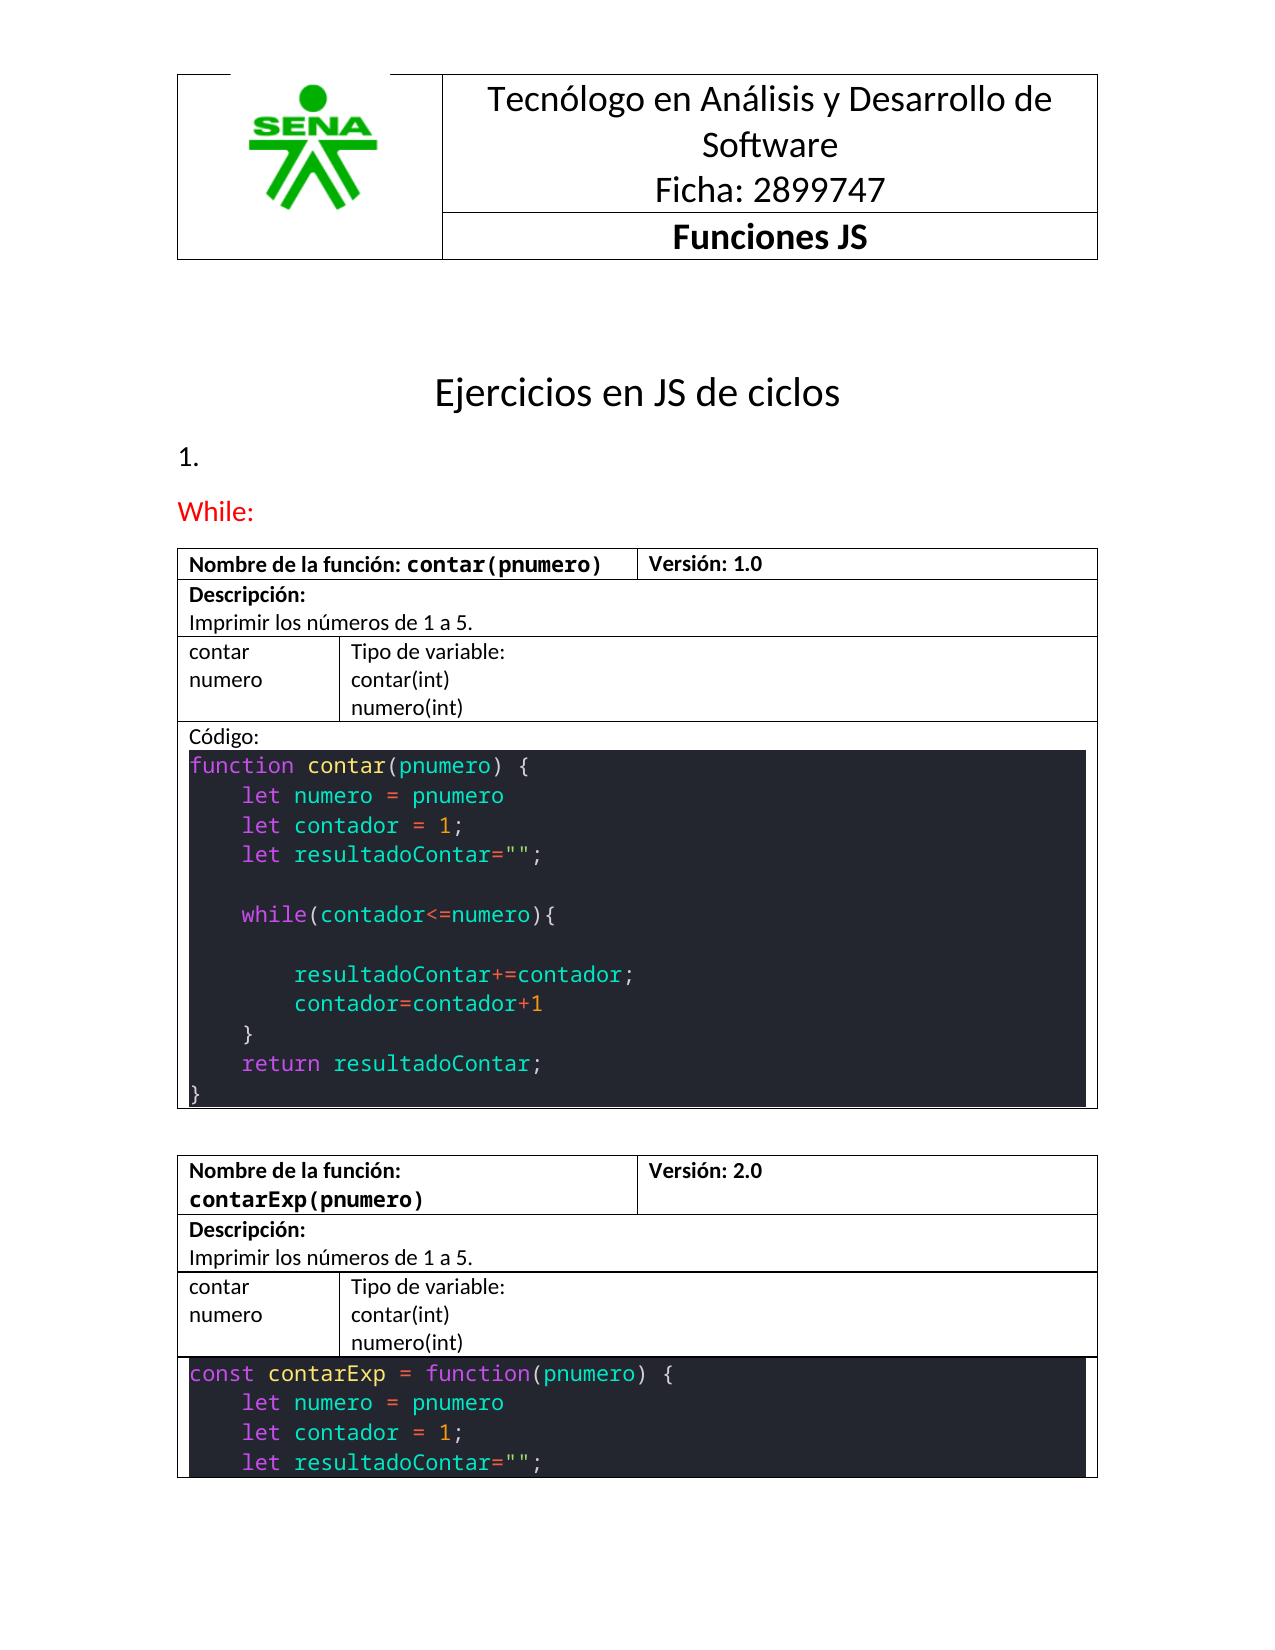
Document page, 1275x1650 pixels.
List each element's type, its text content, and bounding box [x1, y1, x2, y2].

table_cell Código: function contar(pnumero) { let numero = pnumero let contador = 1; let resultadoContar=""; while(contador<=numero){ resultadoContar+=contador; contador=contador+1 } return resultadoContar; } [178, 722, 1097, 1107]
text While: [177, 493, 1098, 528]
text 1. [177, 438, 1098, 473]
table_cell Descripción: Imprimir los números de 1 a 5. [178, 580, 1097, 636]
text Ejercicios en JS de ciclos [177, 366, 1098, 417]
table_header Versión: 1.0 [638, 549, 1097, 579]
picture [230, 74, 390, 226]
table_header Nombre de la función: contar(pnumero) [178, 549, 637, 579]
table_cell Descripción: Imprimir los números de 1 a 5. [178, 1215, 1097, 1271]
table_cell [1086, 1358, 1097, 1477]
table_cell Tipo de variable: contar(int) numero(int) [340, 1273, 1097, 1356]
table_header Nombre de la función: contarExp(pnumero) [178, 1156, 637, 1214]
table_cell contar numero [178, 1273, 339, 1356]
table_cell contar numero [178, 637, 339, 721]
table_header Versión: 2.0 [638, 1156, 1097, 1214]
table_cell Tipo de variable: contar(int) numero(int) [340, 637, 1097, 721]
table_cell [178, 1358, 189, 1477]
